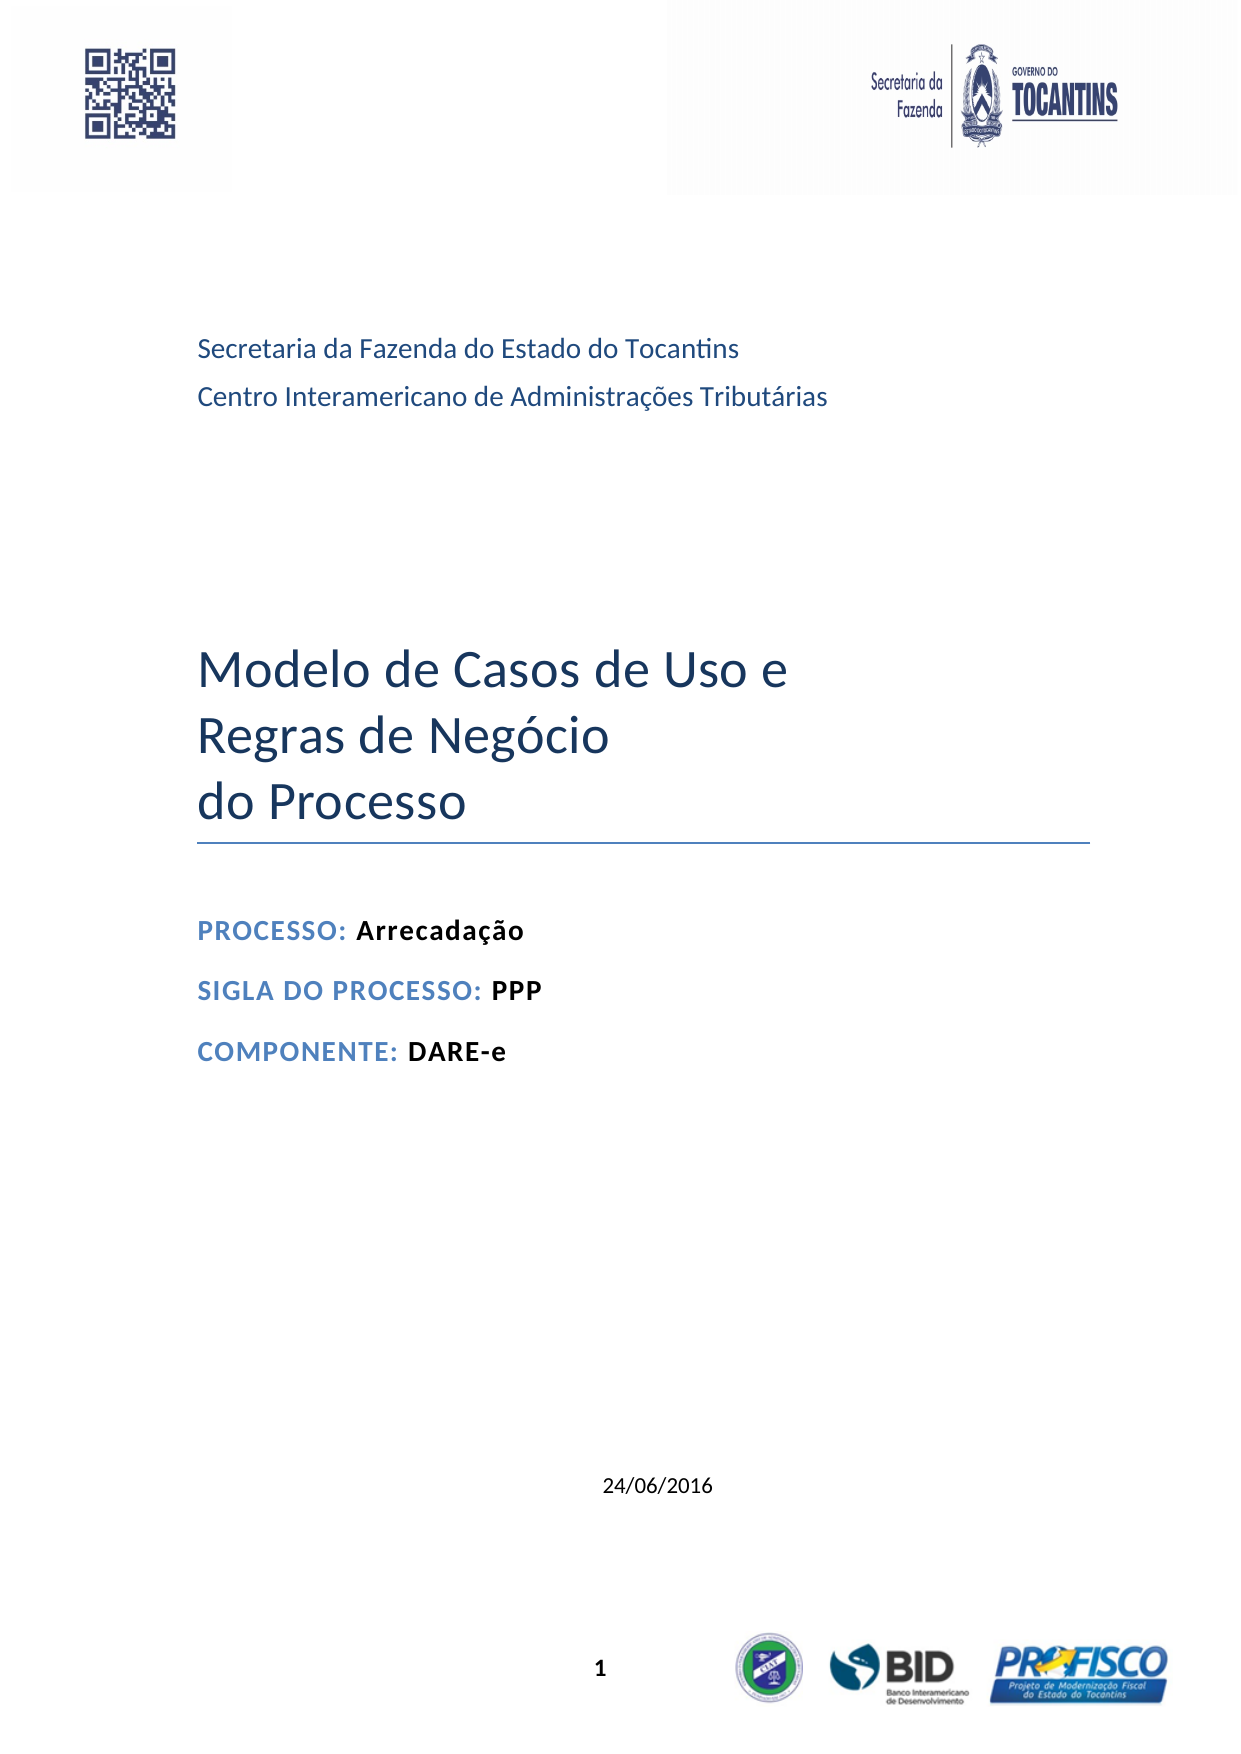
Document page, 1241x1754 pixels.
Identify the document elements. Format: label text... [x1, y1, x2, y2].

text 24/06/2016 [225, 1471, 1090, 1499]
text Secretaria da Fazenda do Estado do Tocantins [197, 330, 1090, 365]
picture [733, 1631, 1174, 1707]
list PROCESSO: Arrecadação [150, 912, 1090, 947]
list SIGLA DO PROCESSO: PPP [150, 972, 1090, 1008]
text Modelo de Casos de Uso e [197, 635, 1090, 701]
list COMPONENTE: DARE-e [150, 1033, 1090, 1069]
picture [666, 0, 1238, 195]
text Regras de Negócio [197, 701, 1090, 767]
text do Processo [197, 767, 1090, 842]
picture [10, 6, 232, 192]
text Centro Interamericano de Administrações Tributárias [197, 378, 1090, 413]
